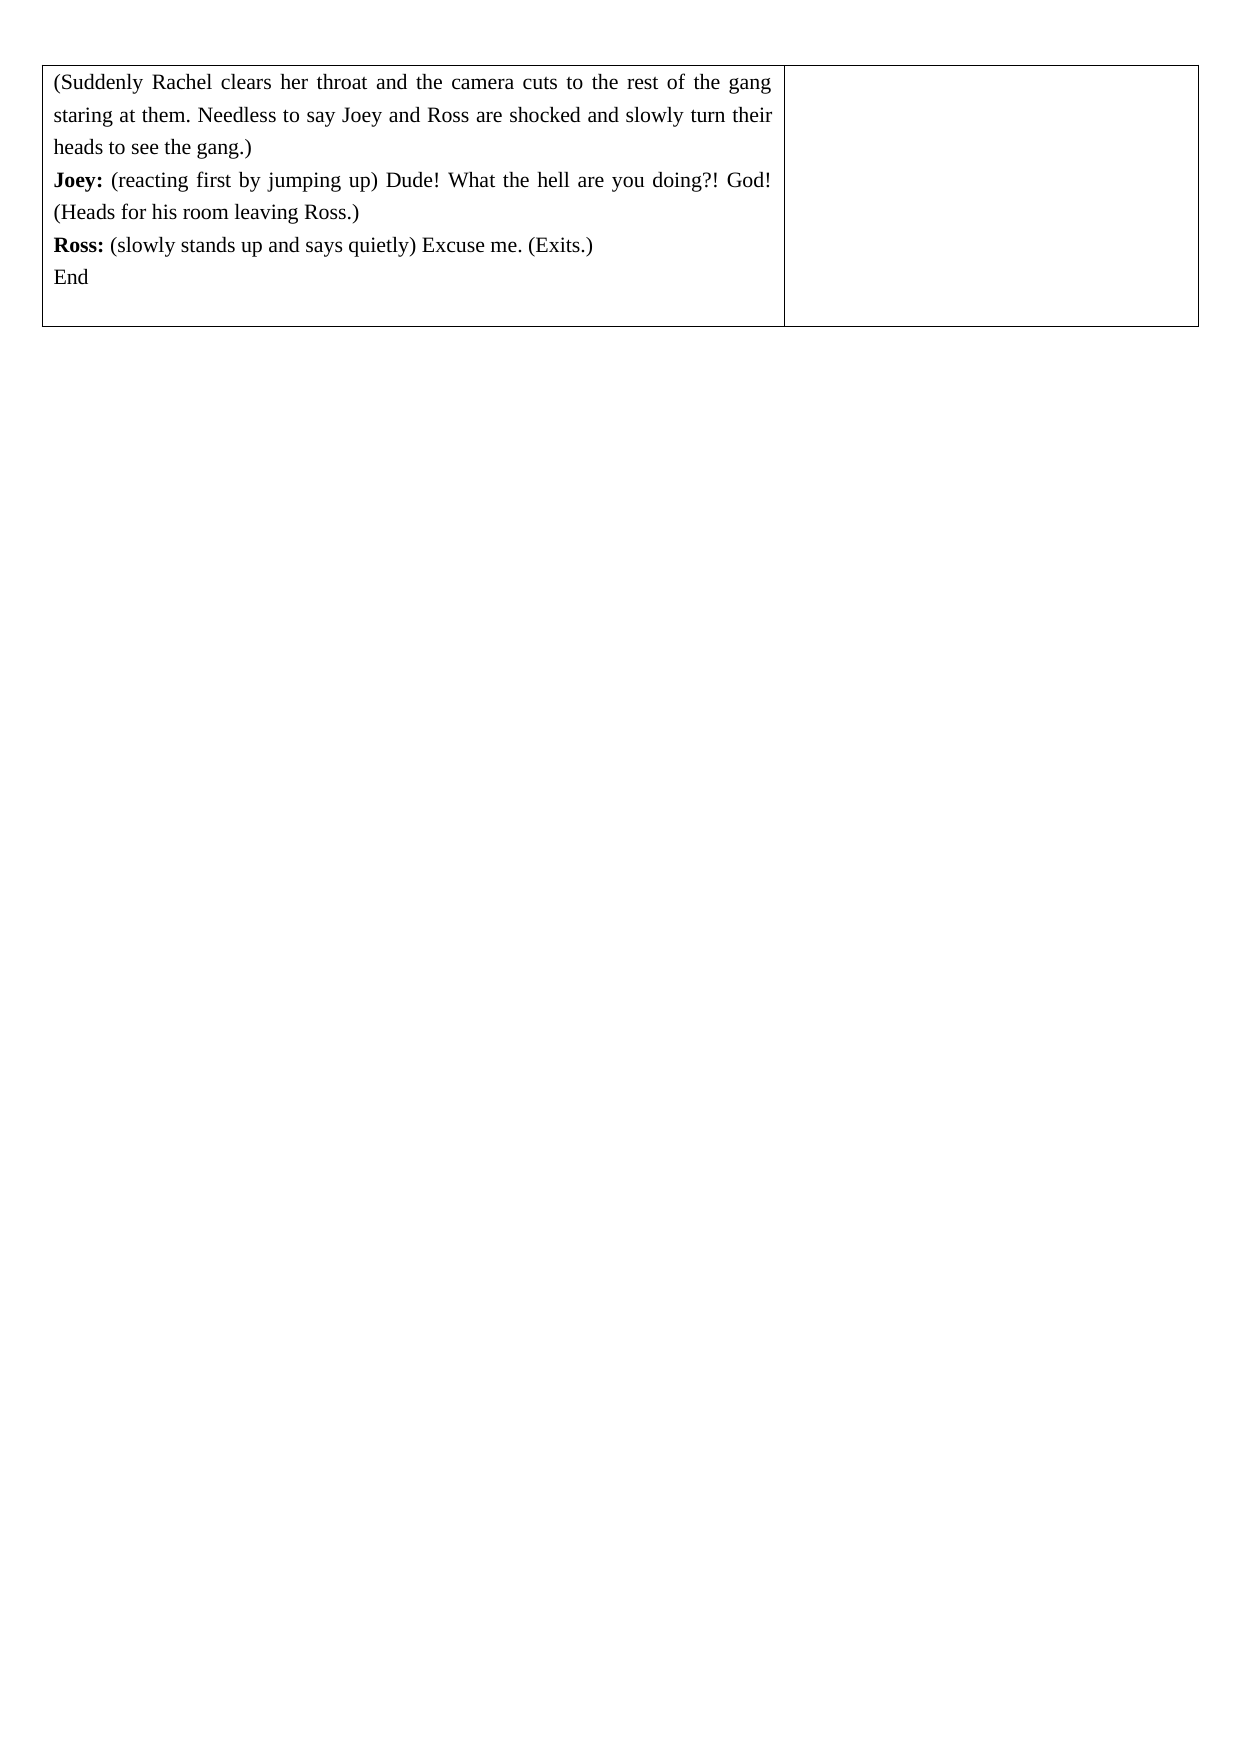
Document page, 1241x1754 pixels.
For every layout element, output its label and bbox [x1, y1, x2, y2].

table_header [785, 66, 1198, 326]
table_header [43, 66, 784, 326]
